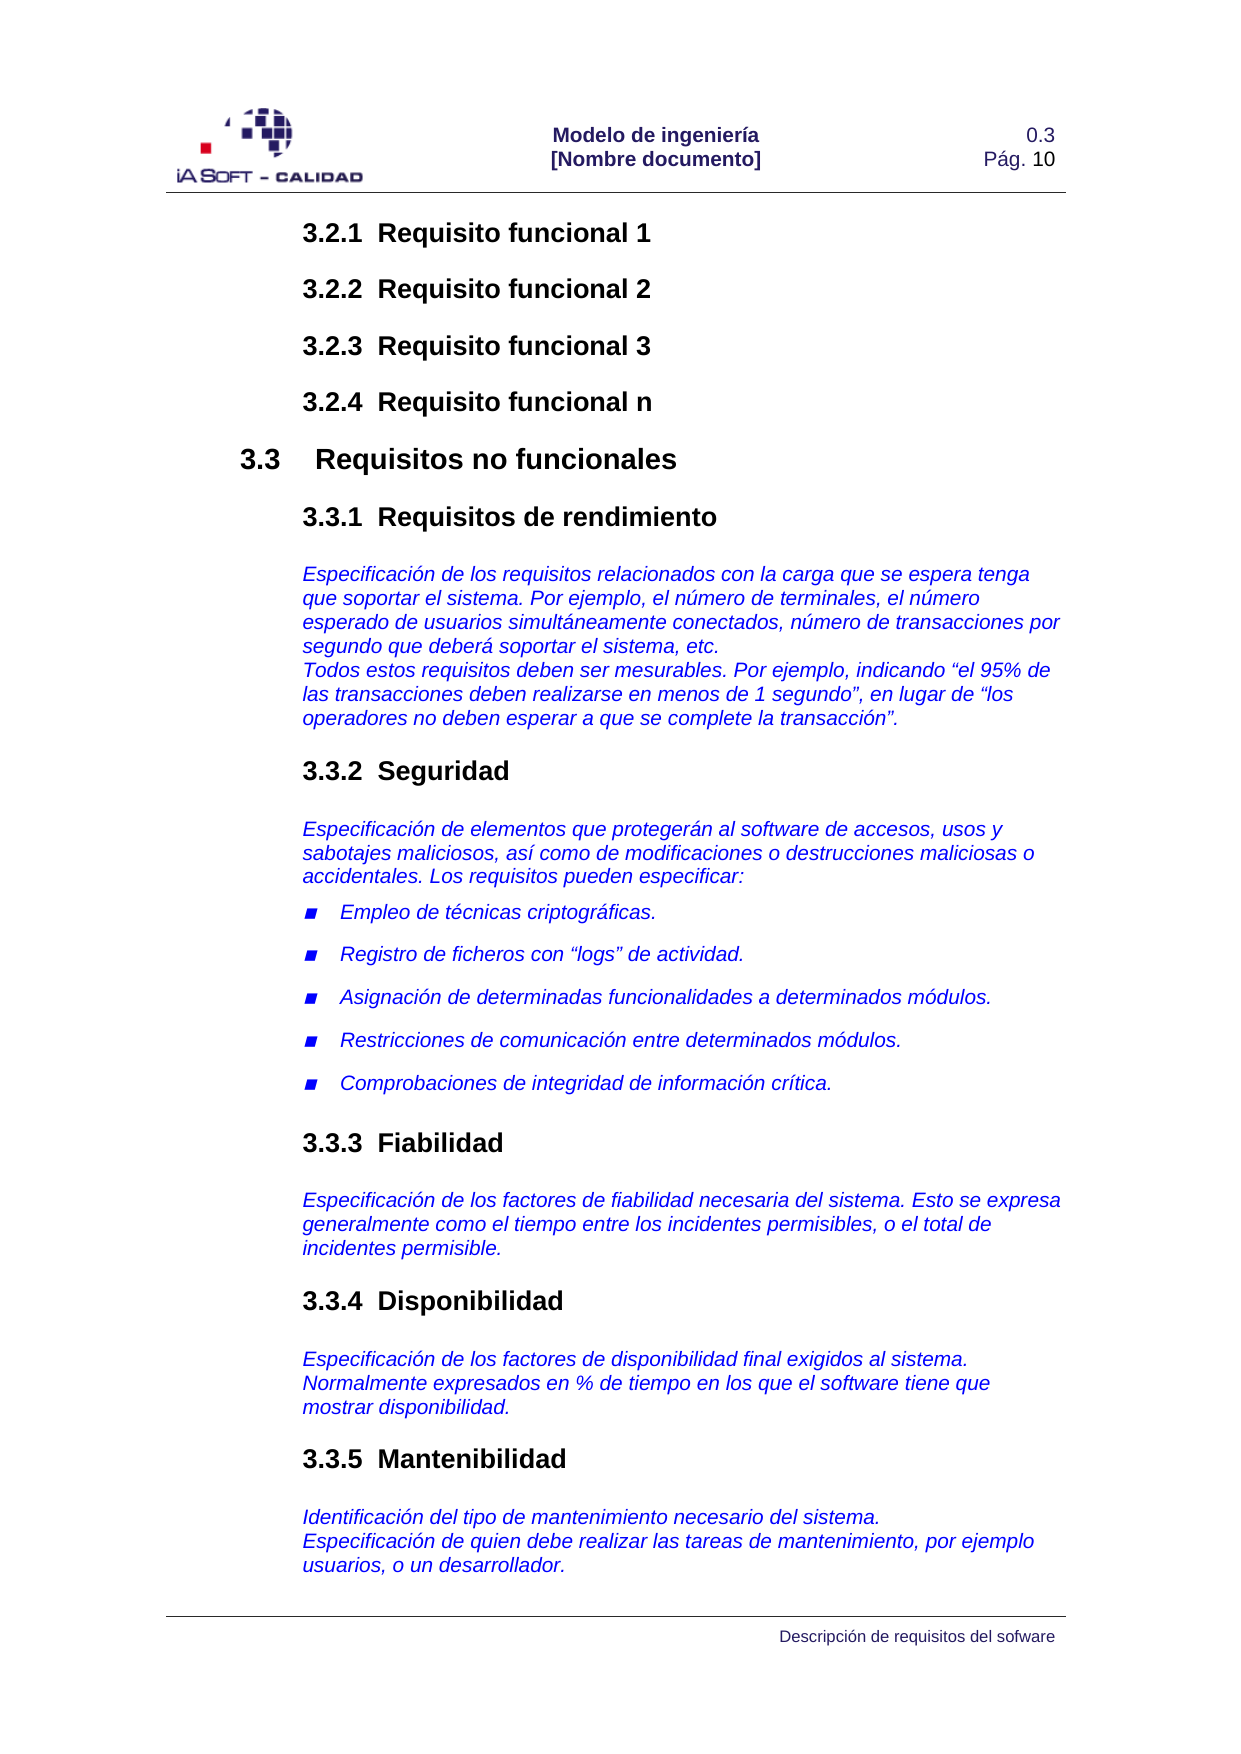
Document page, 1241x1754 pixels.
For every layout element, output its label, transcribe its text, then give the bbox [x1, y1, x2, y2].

list Fiabilidad [302, 1127, 1063, 1158]
text Identificación del tipo de mantenimiento necesario del sistema. [302, 1505, 1063, 1529]
text Especificación de los factores de fiabilidad necesaria del sistema. Esto se expresa generalmente como el tiempo entre los incidentes permisibles, o el total de incidentes permisible. [302, 1188, 1063, 1260]
list Requisito funcional n [302, 386, 1063, 417]
list Requisito funcional 3 [302, 330, 1063, 361]
list Comprobaciones de integridad de información crítica. [302, 1059, 1063, 1102]
list Restricciones de comunicación entre determinados módulos. [302, 1016, 1063, 1059]
list Seguridad [302, 755, 1063, 786]
text Especificación de los factores de disponibilidad final exigidos al sistema. Normalmente expresados en % de tiempo en los que el software tiene que mostrar disponibilidad. [302, 1347, 1063, 1418]
text Especificación de elementos que protegerán al software de accesos, usos y sabotajes maliciosos, así como de modificaciones o destrucciones maliciosas o accidentales. Los requisitos pueden especificar: [302, 816, 1063, 888]
text Especificación de los requisitos relacionados con la carga que se espera tenga que soportar el sistema. Por ejemplo, el número de terminales, el número esperado de usuarios simultáneamente conectados, número de transacciones por segundo que deberá soportar el sistema, etc. [302, 562, 1063, 658]
picture [177, 108, 366, 186]
text Todos estos requisitos deben ser mesurables. Por ejemplo, indicando “el 95% de las transacciones deben realizarse en menos de 1 segundo”, en lugar de “los operadores no deben esperar a que se complete la transacción”. [302, 658, 1063, 730]
list Requisitos de rendimiento [302, 501, 1063, 532]
list Mantenibilidad [302, 1443, 1063, 1475]
list Empleo de técnicas criptográficas. [302, 888, 1063, 931]
list Requisito funcional 2 [302, 273, 1063, 305]
list Disponibilidad [302, 1285, 1063, 1316]
list Asignación de determinadas funcionalidades a determinados módulos. [302, 974, 1063, 1016]
list Requisitos no funcionales [240, 442, 1063, 476]
list Requisito funcional 1 [302, 217, 1063, 248]
list Registro de ficheros con “logs” de actividad. [302, 931, 1063, 974]
text Especificación de quien debe realizar las tareas de mantenimiento, por ejemplo usuarios, o un desarrollador. [302, 1529, 1063, 1577]
